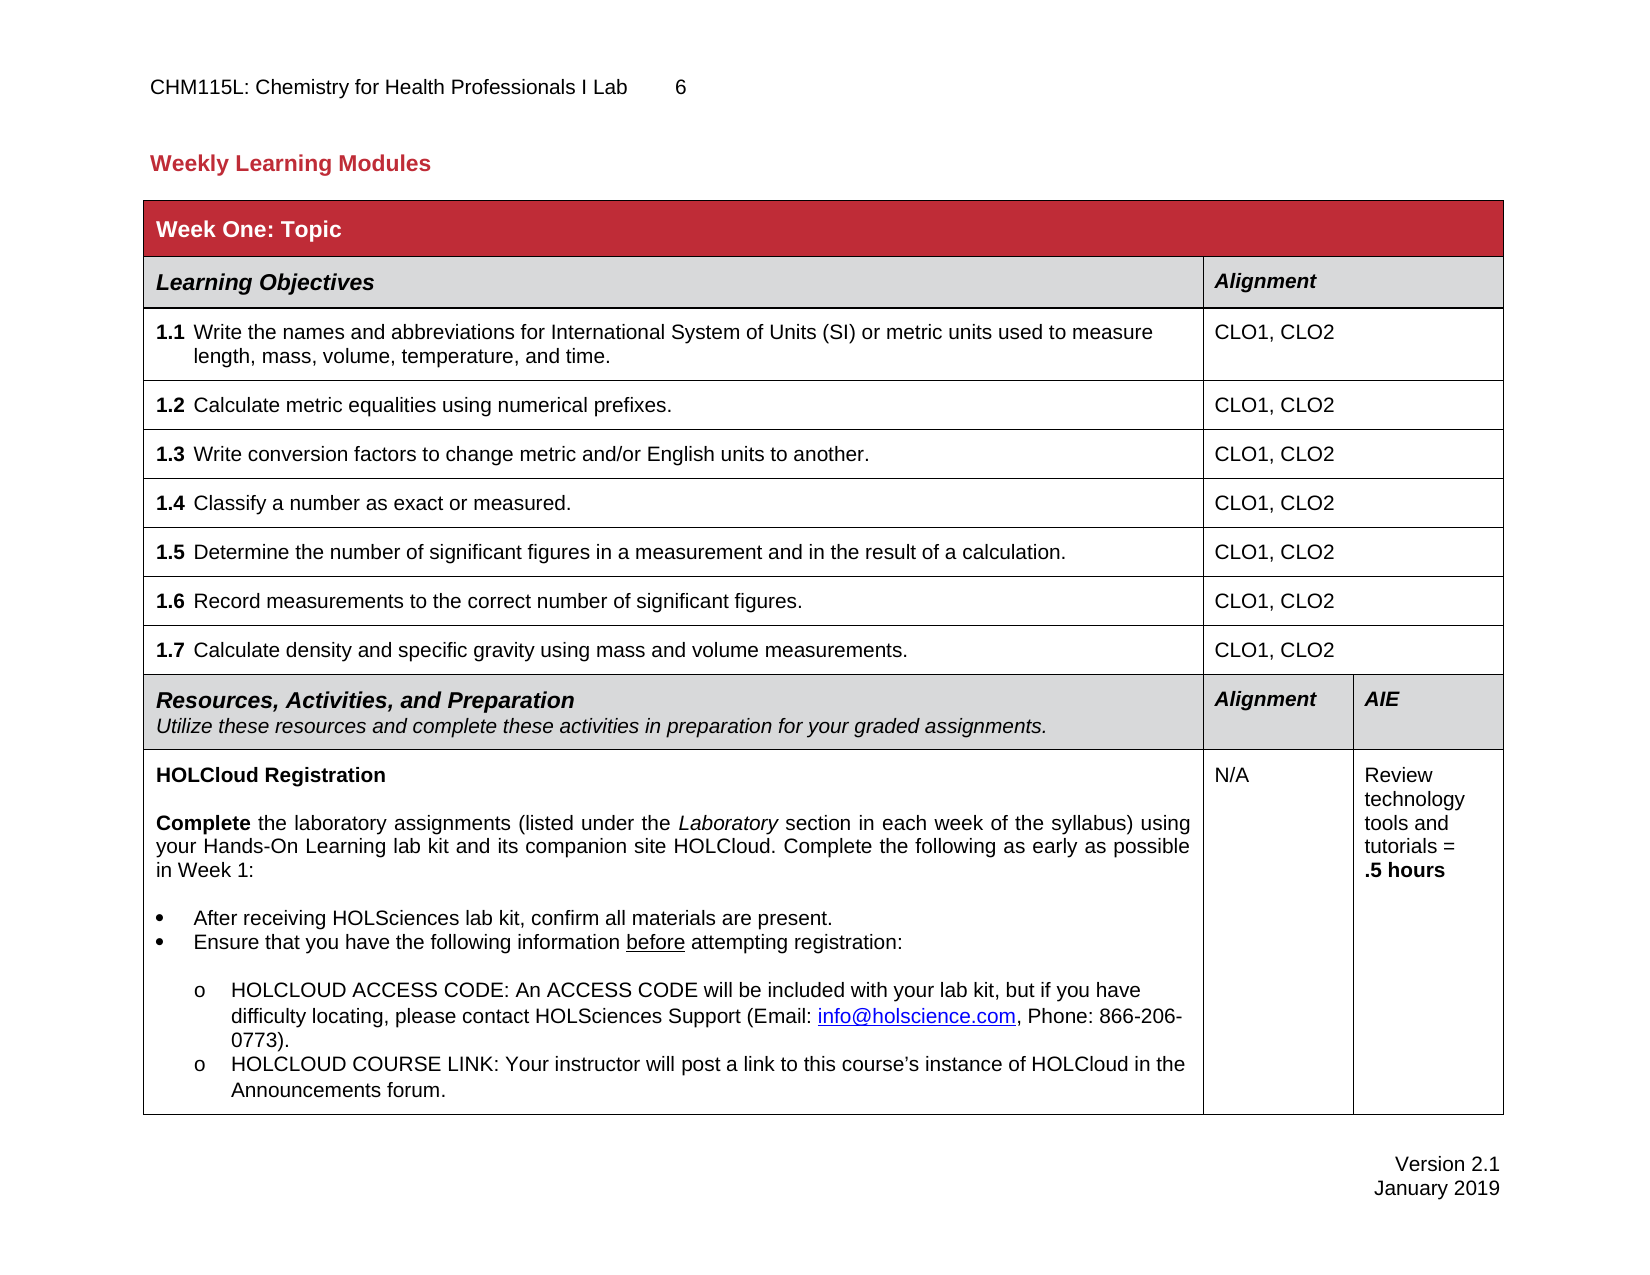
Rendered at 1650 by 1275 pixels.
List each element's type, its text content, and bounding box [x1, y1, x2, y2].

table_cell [1354, 750, 1503, 1114]
table_cell CLO1, CLO2 [1204, 479, 1503, 527]
table_header Week One: Topic [144, 201, 1503, 256]
subtitle Weekly Learning Modules [150, 150, 1500, 176]
table_cell Determine the number of significant figures in a measurement and in the result of a calculation. [144, 528, 1203, 576]
table_cell Calculate density and specific gravity using mass and volume measurements. [144, 626, 1203, 674]
table_cell Record measurements to the correct number of significant figures. [144, 577, 1203, 625]
table_cell Calculate metric equalities using numerical prefixes. [144, 381, 1203, 429]
table_cell AIE [1354, 675, 1503, 749]
table_cell Write the names and abbreviations for International System of Units (SI) or metric units used to measure length, mass, volume, temperature, and time. [144, 309, 1203, 380]
table_cell N/A [1204, 750, 1353, 1114]
table_cell CLO1, CLO2 [1204, 381, 1503, 429]
table_cell Classify a number as exact or measured. [144, 479, 1203, 527]
table_cell CLO1, CLO2 [1204, 430, 1503, 478]
table_cell CLO1, CLO2 [1204, 528, 1503, 576]
table_cell CLO1, CLO2 [1204, 309, 1503, 380]
table_cell Write conversion factors to change metric and/or English units to another. [144, 430, 1203, 478]
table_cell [144, 750, 1203, 1114]
table_cell CLO1, CLO2 [1204, 626, 1503, 674]
table_cell CLO1, CLO2 [1204, 577, 1503, 625]
table_cell Learning Objectives [144, 257, 1203, 307]
table_cell Resources, Activities, and Preparation Utilize these resources and complete these activities in preparation for your graded assignments. [144, 675, 1203, 749]
table_cell Alignment [1204, 675, 1353, 749]
table_cell Alignment [1204, 257, 1503, 307]
